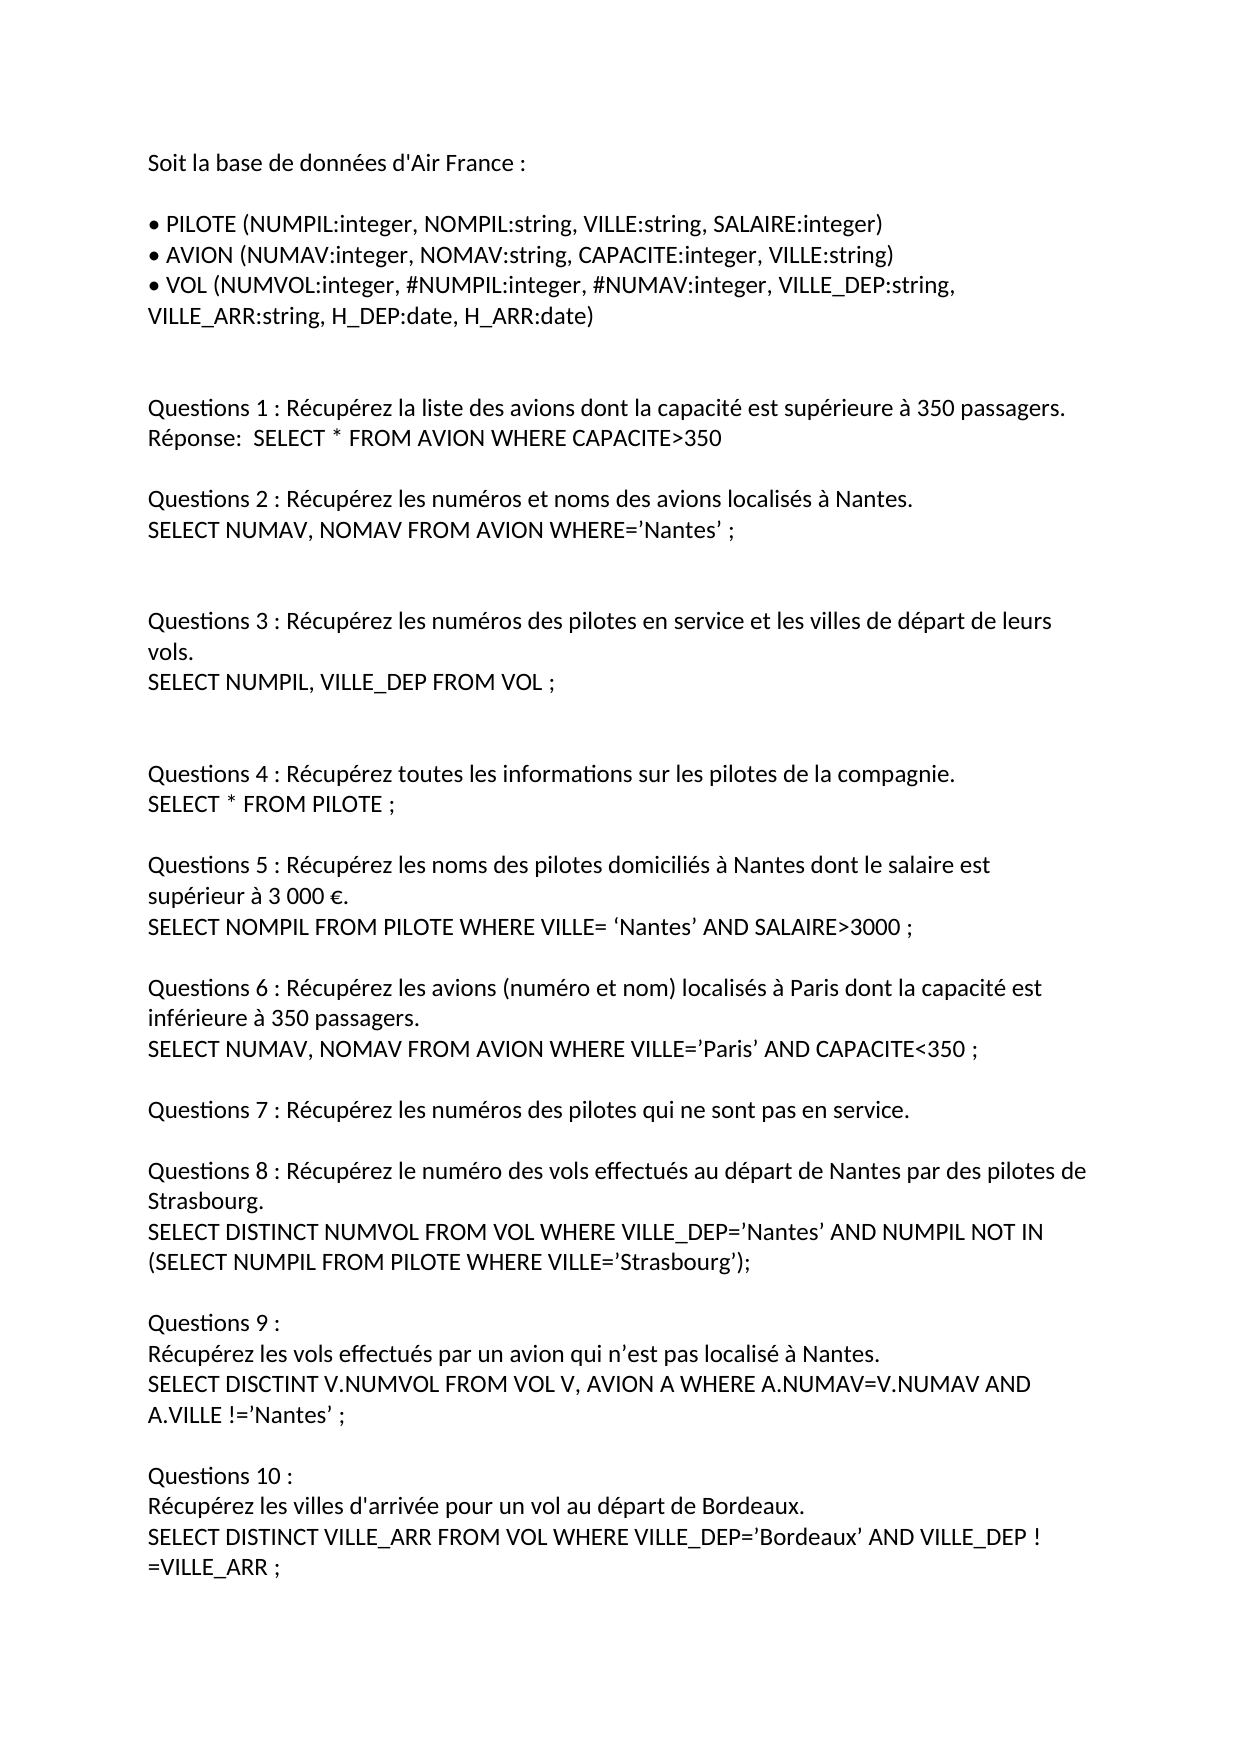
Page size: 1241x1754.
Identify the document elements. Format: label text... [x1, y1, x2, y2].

text SELECT NUMPIL, VILLE_DEP FROM VOL ; [148, 666, 1093, 697]
text Questions 8 : Récupérez le numéro des vols effectués au départ de Nantes par des pilotes de Strasbourg. [148, 1155, 1093, 1216]
text Soit la base de données d'Air France : [148, 148, 1093, 178]
text Questions 5 : Récupérez les noms des pilotes domiciliés à Nantes dont le salaire est supérieur à 3 000 €. [148, 849, 1093, 911]
text Récupérez les vols effectués par un avion qui n’est pas localisé à Nantes. [148, 1338, 1093, 1368]
text Questions 7 : Récupérez les numéros des pilotes qui ne sont pas en service. [148, 1094, 1093, 1124]
text SELECT * FROM PILOTE ; [148, 788, 1093, 819]
text SELECT NOMPIL FROM PILOTE WHERE VILLE= ‘Nantes’ AND SALAIRE>3000 ; [148, 911, 1093, 941]
text Réponse: SELECT * FROM AVION WHERE CAPACITE>350 [148, 422, 1093, 453]
text Questions 4 : Récupérez toutes les informations sur les pilotes de la compagnie. [148, 758, 1093, 788]
text SELECT NUMAV, NOMAV FROM AVION WHERE VILLE=’Paris’ AND CAPACITE<350 ; [148, 1033, 1093, 1063]
text SELECT DISCTINT V.NUMVOL FROM VOL V, AVION A WHERE A.NUMAV=V.NUMAV AND A.VILLE !=’Nantes’ ; [148, 1368, 1093, 1429]
text Récupérez les villes d'arrivée pour un vol au départ de Bordeaux. [148, 1491, 1093, 1521]
text SELECT NUMAV, NOMAV FROM AVION WHERE=’Nantes’ ; [148, 514, 1093, 544]
text SELECT DISTINCT NUMVOL FROM VOL WHERE VILLE_DEP=’Nantes’ AND NUMPIL NOT IN (SELECT NUMPIL FROM PILOTE WHERE VILLE=’Strasbourg’); [148, 1216, 1093, 1277]
text • AVION (NUMAV:integer, NOMAV:string, CAPACITE:integer, VILLE:string) [148, 239, 1093, 270]
text Questions 3 : Récupérez les numéros des pilotes en service et les villes de départ de leurs vols. [148, 605, 1093, 666]
text • VOL (NUMVOL:integer, #NUMPIL:integer, #NUMAV:integer, VILLE_DEP:string, VILLE_ARR:string, H_DEP:date, H_ARR:date) [148, 270, 1093, 331]
text • PILOTE (NUMPIL:integer, NOMPIL:string, VILLE:string, SALAIRE:integer) [148, 209, 1093, 239]
text Questions 9 : [148, 1307, 1093, 1338]
text Questions 1 : Récupérez la liste des avions dont la capacité est supérieure à 350 passagers. [148, 392, 1093, 422]
text Questions 6 : Récupérez les avions (numéro et nom) localisés à Paris dont la capacité est inférieure à 350 passagers. [148, 972, 1093, 1033]
text SELECT DISTINCT VILLE_ARR FROM VOL WHERE VILLE_DEP=’Bordeaux’ AND VILLE_DEP !=VILLE_ARR ; [148, 1521, 1093, 1582]
text Questions 10 : [148, 1460, 1093, 1491]
text Questions 2 : Récupérez les numéros et noms des avions localisés à Nantes. [148, 483, 1093, 514]
